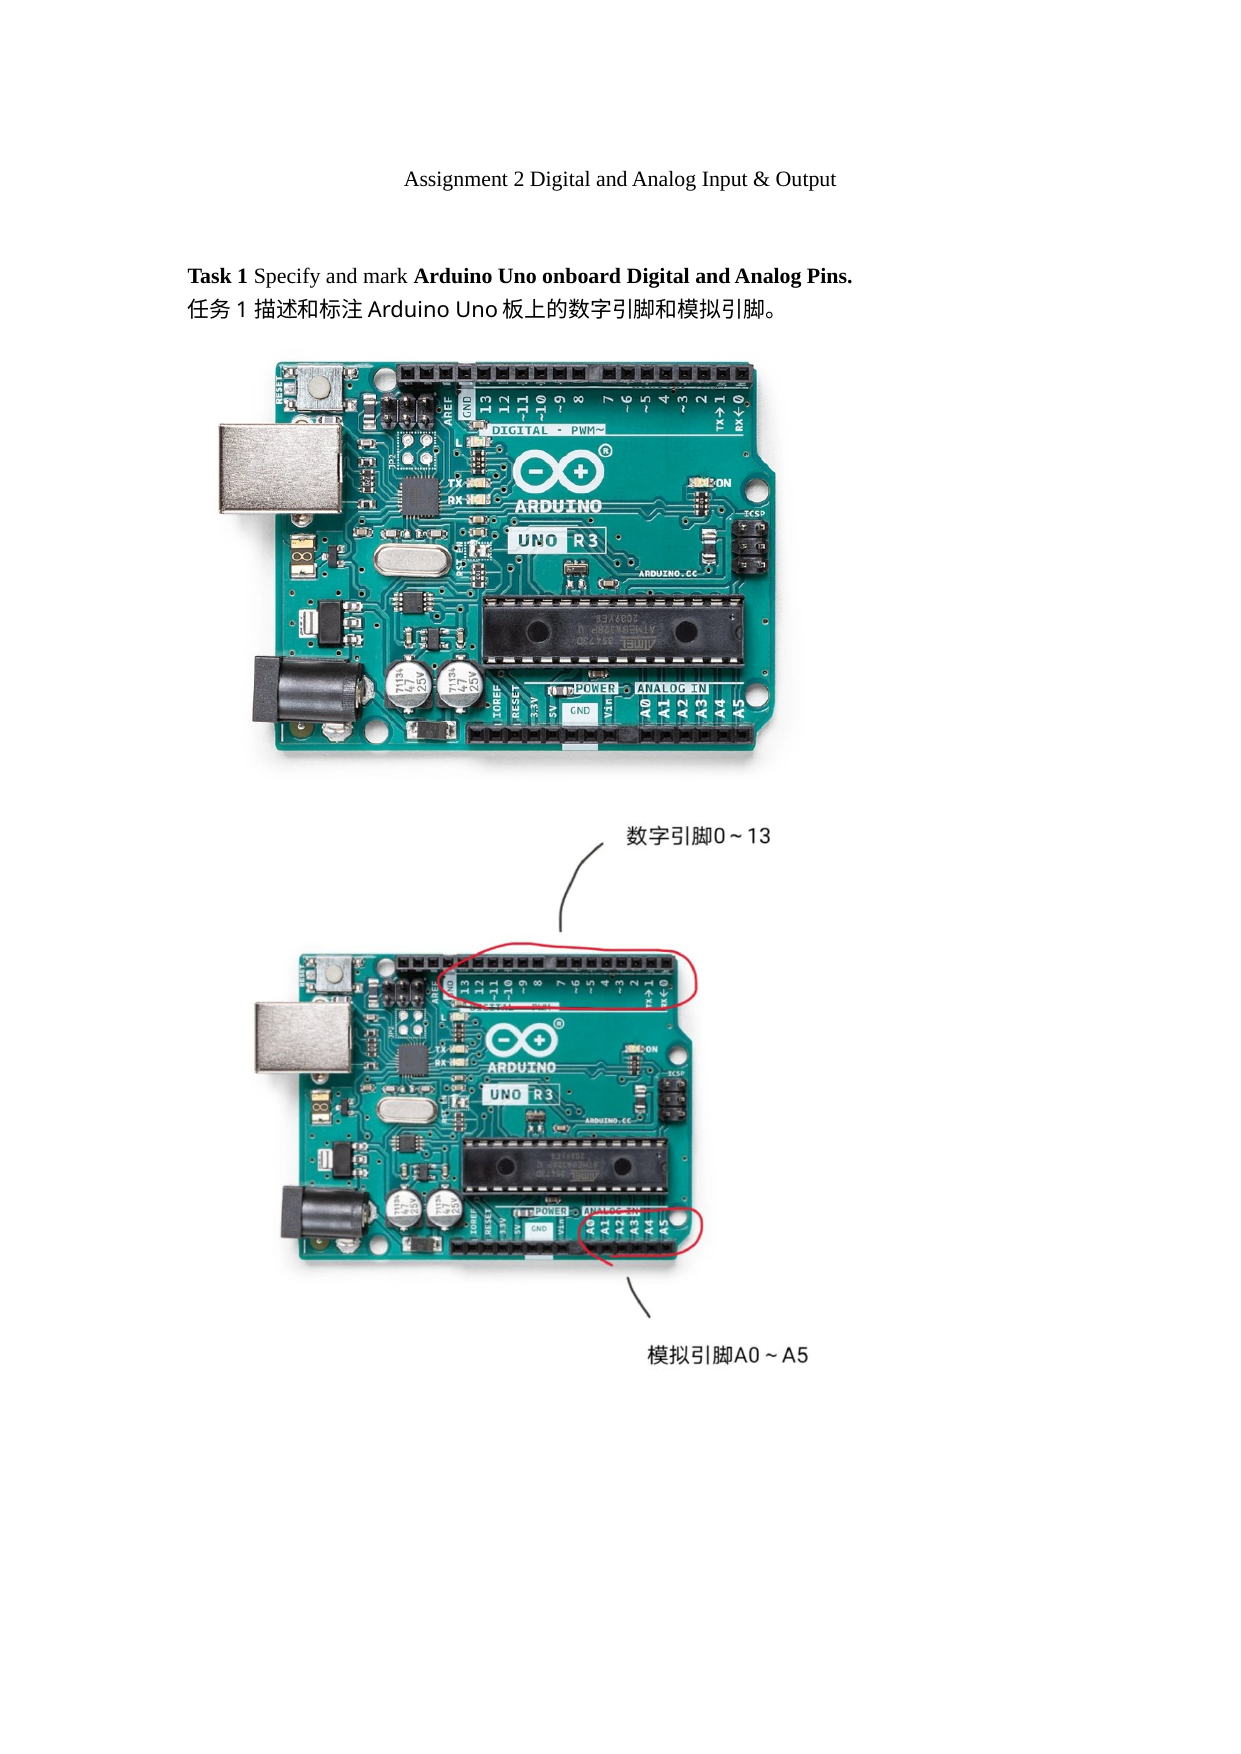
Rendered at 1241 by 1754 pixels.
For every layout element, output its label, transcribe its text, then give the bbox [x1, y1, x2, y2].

picture [187, 812, 843, 1379]
text Task 1 Specify and mark Arduino Uno onboard Digital and Analog Pins. [187, 259, 1053, 292]
text Assignment 2 Digital and Analog Input & Output [187, 162, 1053, 194]
picture [187, 324, 805, 788]
text 任务1 描述和标注Arduino Uno板上的数字引脚和模拟引脚。 [187, 292, 1053, 324]
